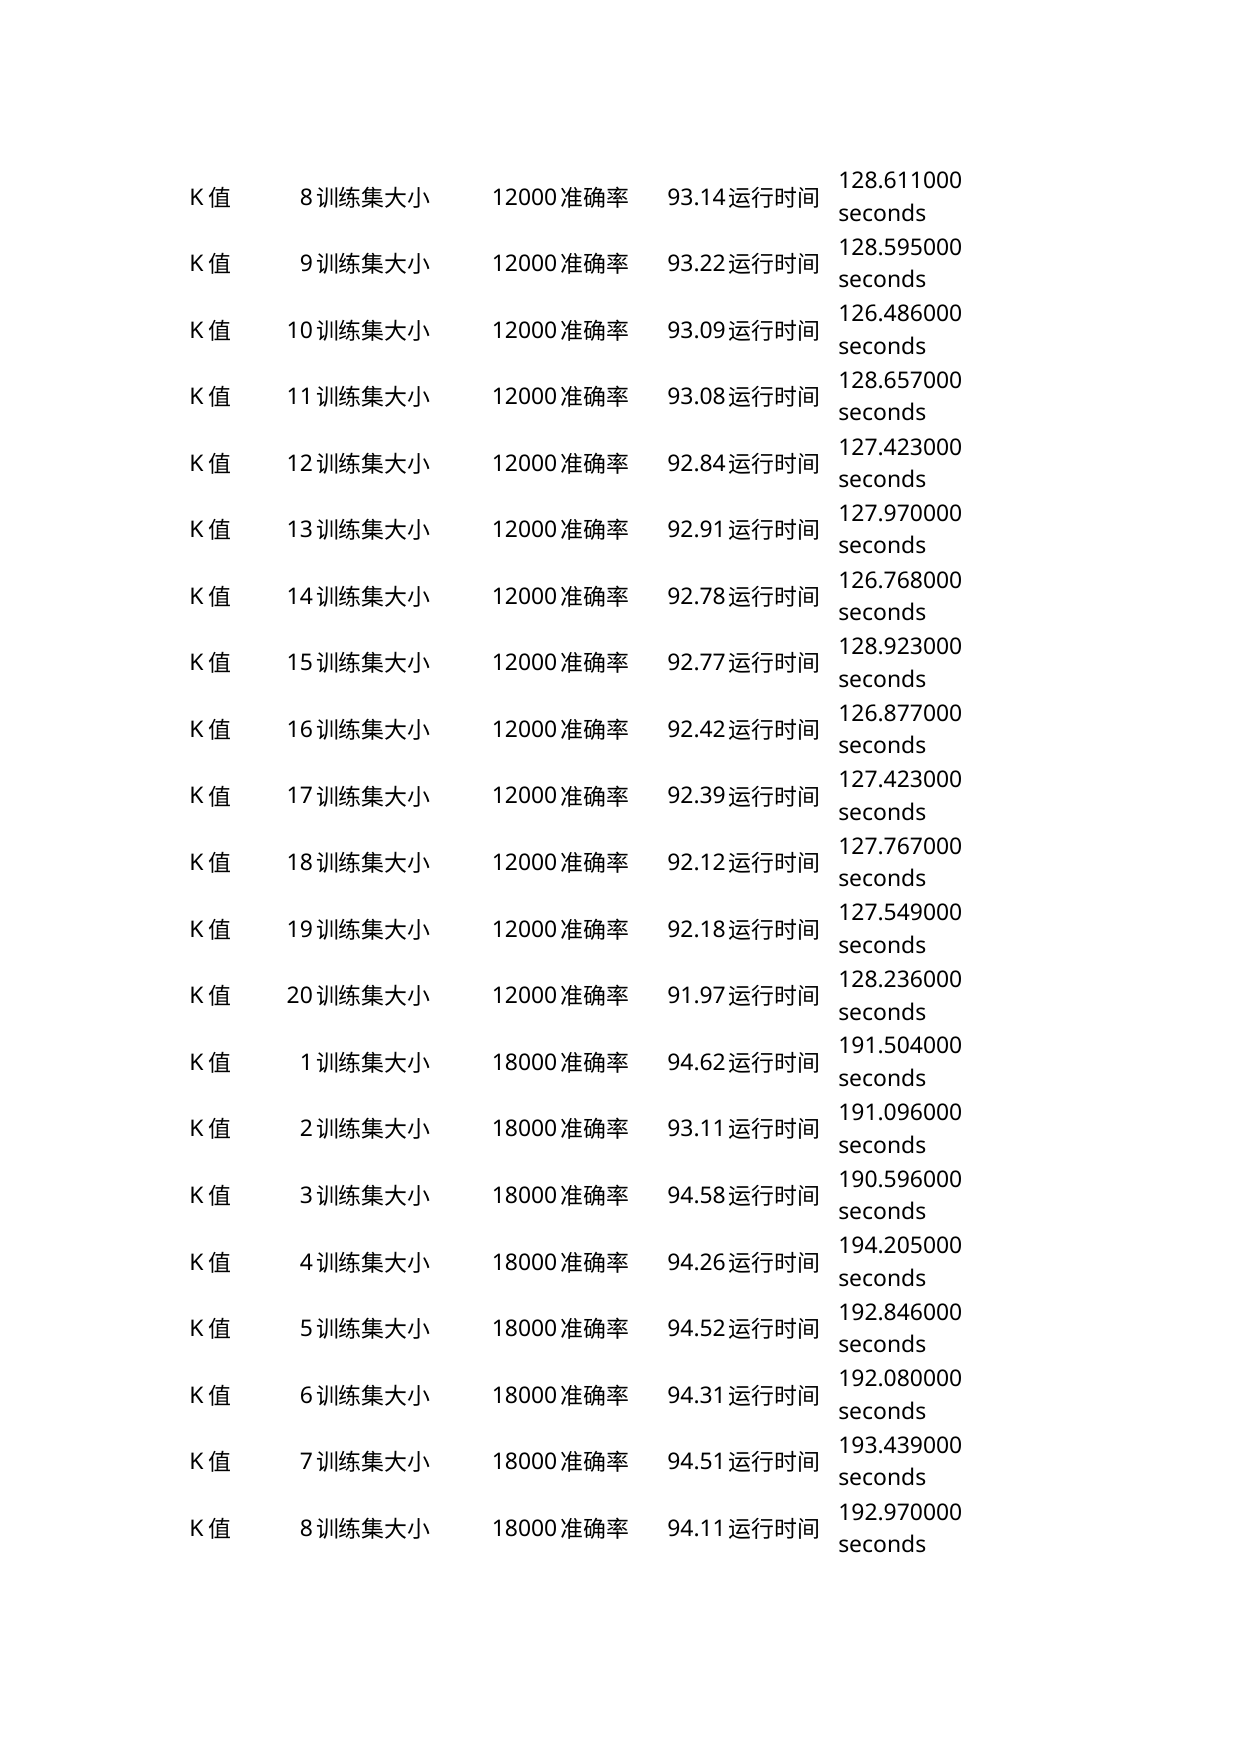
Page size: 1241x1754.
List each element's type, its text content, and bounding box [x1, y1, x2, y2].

table_cell 128.657000 seconds [836, 362, 1047, 428]
table_cell 127.549000 seconds [836, 894, 1047, 961]
table_cell 运行时间 [727, 1493, 836, 1560]
table_cell 94.52 [642, 1294, 727, 1360]
table_cell 准确率 [559, 1427, 642, 1493]
table_cell 18000 [460, 1294, 559, 1360]
table_cell 127.423000 seconds [836, 428, 1047, 495]
table_cell 运行时间 [727, 628, 836, 694]
table_cell 训练集大小 [314, 1360, 460, 1427]
table_cell 训练集大小 [314, 1493, 460, 1560]
table_cell 190.596000 seconds [836, 1160, 1047, 1227]
table_cell 训练集大小 [314, 561, 460, 628]
table_cell K值 [188, 495, 252, 561]
table_cell 准确率 [559, 1360, 642, 1427]
table_cell 92.39 [642, 761, 727, 828]
table_cell 15 [252, 628, 314, 694]
table_cell 11 [252, 362, 314, 428]
table_cell 准确率 [559, 1493, 642, 1560]
table_cell 128.611000 seconds [836, 162, 1047, 228]
table_cell 训练集大小 [314, 1427, 460, 1493]
table_cell 运行时间 [727, 162, 836, 228]
table_cell 12000 [460, 295, 559, 362]
table_cell 准确率 [559, 628, 642, 694]
table_cell 92.77 [642, 628, 727, 694]
table_cell 18000 [460, 1493, 559, 1560]
table_cell 12000 [460, 162, 559, 228]
table_cell 训练集大小 [314, 1094, 460, 1160]
table_cell 运行时间 [727, 229, 836, 295]
table_cell 93.09 [642, 295, 727, 362]
table_cell 准确率 [559, 162, 642, 228]
table_cell 194.205000 seconds [836, 1227, 1047, 1293]
table_cell K值 [188, 695, 252, 761]
table_cell 训练集大小 [314, 362, 460, 428]
table_cell 94.11 [642, 1493, 727, 1560]
table_cell K值 [188, 428, 252, 495]
table_cell 92.18 [642, 894, 727, 961]
table_cell 128.923000 seconds [836, 628, 1047, 694]
table_cell 192.970000 seconds [836, 1493, 1047, 1560]
table_cell 运行时间 [727, 828, 836, 894]
table_cell 准确率 [559, 961, 642, 1027]
table_cell 准确率 [559, 229, 642, 295]
table_cell K值 [188, 229, 252, 295]
table_cell 94.62 [642, 1027, 727, 1094]
table_cell 准确率 [559, 1227, 642, 1293]
table_cell 运行时间 [727, 561, 836, 628]
table_cell 18000 [460, 1360, 559, 1427]
table_cell 9 [252, 229, 314, 295]
table_cell 运行时间 [727, 695, 836, 761]
table_cell 94.26 [642, 1227, 727, 1293]
table_cell K值 [188, 295, 252, 362]
table_cell 12000 [460, 628, 559, 694]
table_cell K值 [188, 828, 252, 894]
table_cell 127.423000 seconds [836, 761, 1047, 828]
table_cell 准确率 [559, 495, 642, 561]
table_cell 93.22 [642, 229, 727, 295]
table_cell 训练集大小 [314, 628, 460, 694]
table_cell 191.096000 seconds [836, 1094, 1047, 1160]
table_cell 准确率 [559, 1027, 642, 1094]
table_cell 运行时间 [727, 1427, 836, 1493]
table_cell 3 [252, 1160, 314, 1227]
table_cell K值 [188, 561, 252, 628]
table_cell 运行时间 [727, 428, 836, 495]
table_cell 93.08 [642, 362, 727, 428]
table_cell 128.595000 seconds [836, 229, 1047, 295]
table_cell 训练集大小 [314, 761, 460, 828]
table_cell 准确率 [559, 428, 642, 495]
table_cell 128.236000 seconds [836, 961, 1047, 1027]
table_cell 192.846000 seconds [836, 1294, 1047, 1360]
table_cell 训练集大小 [314, 162, 460, 228]
table_cell 18000 [460, 1094, 559, 1160]
table_cell 训练集大小 [314, 1160, 460, 1227]
table_cell 18000 [460, 1427, 559, 1493]
table_cell K值 [188, 1227, 252, 1293]
table_cell 2 [252, 1094, 314, 1160]
table_cell 运行时间 [727, 362, 836, 428]
table_cell K值 [188, 162, 252, 228]
table_cell 20 [252, 961, 314, 1027]
table_cell 准确率 [559, 1160, 642, 1227]
table_cell 1 [252, 1027, 314, 1094]
table_cell K值 [188, 1027, 252, 1094]
table_cell 训练集大小 [314, 828, 460, 894]
table_cell 126.486000 seconds [836, 295, 1047, 362]
table_cell 127.767000 seconds [836, 828, 1047, 894]
table_cell K值 [188, 362, 252, 428]
table_cell 13 [252, 495, 314, 561]
table_cell 12000 [460, 362, 559, 428]
table_cell 18000 [460, 1227, 559, 1293]
table_cell 训练集大小 [314, 1027, 460, 1094]
table_cell 91.97 [642, 961, 727, 1027]
table_cell 8 [252, 162, 314, 228]
table_cell K值 [188, 1294, 252, 1360]
table_cell 7 [252, 1427, 314, 1493]
table_cell 训练集大小 [314, 961, 460, 1027]
table_cell 19 [252, 894, 314, 961]
table_cell K值 [188, 894, 252, 961]
table_cell 191.504000 seconds [836, 1027, 1047, 1094]
table_cell K值 [188, 1427, 252, 1493]
table_cell 18000 [460, 1160, 559, 1227]
table_cell 17 [252, 761, 314, 828]
table_cell K值 [188, 628, 252, 694]
table_cell K值 [188, 1493, 252, 1560]
table_cell 127.970000 seconds [836, 495, 1047, 561]
table_cell 18 [252, 828, 314, 894]
table_cell 12000 [460, 428, 559, 495]
table_cell 93.11 [642, 1094, 727, 1160]
table_cell 训练集大小 [314, 229, 460, 295]
table_cell 10 [252, 295, 314, 362]
table_cell 训练集大小 [314, 1294, 460, 1360]
table_cell 14 [252, 561, 314, 628]
table_cell 运行时间 [727, 894, 836, 961]
table_cell 8 [252, 1493, 314, 1560]
table_cell 训练集大小 [314, 1227, 460, 1293]
table_cell K值 [188, 1160, 252, 1227]
table_cell 运行时间 [727, 761, 836, 828]
table_cell 准确率 [559, 1294, 642, 1360]
table_cell 4 [252, 1227, 314, 1293]
table_cell 运行时间 [727, 495, 836, 561]
table_cell 准确率 [559, 894, 642, 961]
table_cell 126.877000 seconds [836, 695, 1047, 761]
table_cell 运行时间 [727, 1294, 836, 1360]
table_cell 运行时间 [727, 1160, 836, 1227]
table_cell 92.91 [642, 495, 727, 561]
table_cell 训练集大小 [314, 894, 460, 961]
table_cell 16 [252, 695, 314, 761]
table_cell 训练集大小 [314, 295, 460, 362]
table_cell 5 [252, 1294, 314, 1360]
table_cell 6 [252, 1360, 314, 1427]
table_cell 93.14 [642, 162, 727, 228]
table_cell 192.080000 seconds [836, 1360, 1047, 1427]
table_cell 准确率 [559, 761, 642, 828]
table_cell 92.78 [642, 561, 727, 628]
table_cell 18000 [460, 1027, 559, 1094]
table_cell 运行时间 [727, 1360, 836, 1427]
table_cell 准确率 [559, 828, 642, 894]
table_cell K值 [188, 761, 252, 828]
table_cell 运行时间 [727, 1094, 836, 1160]
table_cell K值 [188, 961, 252, 1027]
table_cell 12000 [460, 695, 559, 761]
table_cell 92.84 [642, 428, 727, 495]
table_cell K值 [188, 1360, 252, 1427]
table_cell 12000 [460, 761, 559, 828]
table_cell 92.12 [642, 828, 727, 894]
table_cell 准确率 [559, 1094, 642, 1160]
table_cell 12000 [460, 828, 559, 894]
table_cell 训练集大小 [314, 428, 460, 495]
table_cell 193.439000 seconds [836, 1427, 1047, 1493]
table_cell 94.31 [642, 1360, 727, 1427]
table_cell 准确率 [559, 362, 642, 428]
table_cell 92.42 [642, 695, 727, 761]
table_cell 12 [252, 428, 314, 495]
table_cell 12000 [460, 961, 559, 1027]
table_cell 训练集大小 [314, 695, 460, 761]
table_cell 准确率 [559, 561, 642, 628]
table_cell 准确率 [559, 695, 642, 761]
table_cell K值 [188, 1094, 252, 1160]
table_cell 12000 [460, 894, 559, 961]
table_cell 准确率 [559, 295, 642, 362]
table_cell 126.768000 seconds [836, 561, 1047, 628]
table_cell 运行时间 [727, 961, 836, 1027]
table_cell 运行时间 [727, 1227, 836, 1293]
table_cell 12000 [460, 561, 559, 628]
table_cell 94.51 [642, 1427, 727, 1493]
table_cell 运行时间 [727, 295, 836, 362]
table_cell 94.58 [642, 1160, 727, 1227]
table_cell 12000 [460, 229, 559, 295]
table_cell 12000 [460, 495, 559, 561]
table_cell 训练集大小 [314, 495, 460, 561]
table_cell 运行时间 [727, 1027, 836, 1094]
